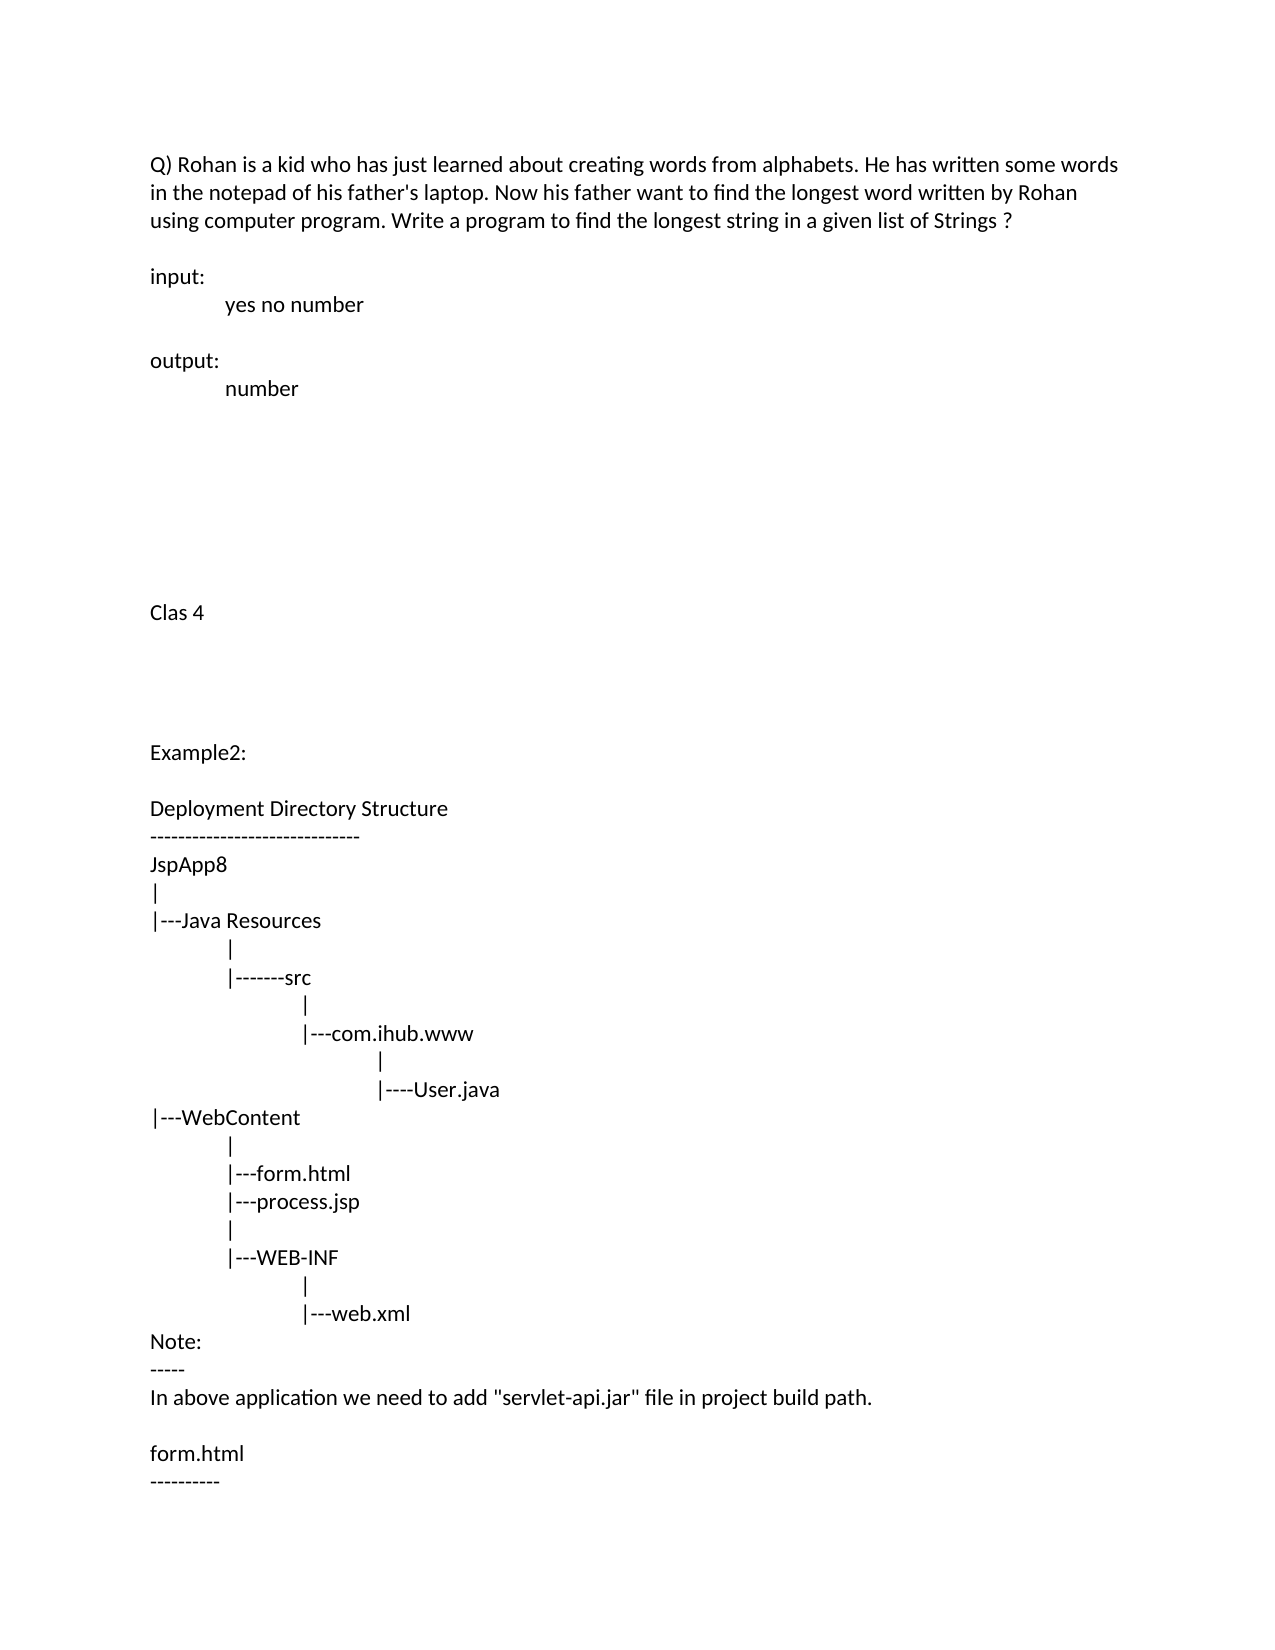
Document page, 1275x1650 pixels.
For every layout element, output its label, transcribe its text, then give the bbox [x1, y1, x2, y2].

text Example2: [150, 738, 1125, 766]
text form.html [150, 1439, 1125, 1467]
text |---form.html [150, 1159, 1125, 1187]
text number [150, 374, 1125, 402]
text |----User.java [150, 1075, 1125, 1103]
text | [150, 878, 1125, 907]
text Clas 4 [150, 598, 1125, 626]
text Q) Rohan is a kid who has just learned about creating words from alphabets. He has written some words in the notepad of his father's laptop. Now his father want to find the longest word written by Rohan using computer program. Write a program to find the longest string in a given list of Strings ? [150, 150, 1125, 234]
text |---process.jsp [150, 1187, 1125, 1215]
text | [150, 1131, 1125, 1159]
text Deployment Directory Structure [150, 794, 1125, 822]
text |---web.xml [150, 1299, 1125, 1327]
text yes no number [150, 290, 1125, 318]
text output: [150, 346, 1125, 374]
text input: [150, 262, 1125, 290]
text |-------src [150, 963, 1125, 991]
text | [150, 1215, 1125, 1243]
text In above application we need to add "servlet-api.jar" file in project build path. [150, 1383, 1125, 1411]
text | [150, 1271, 1125, 1299]
text ---------- [150, 1467, 1125, 1495]
text Note: [150, 1327, 1125, 1355]
text |---WebContent [150, 1103, 1125, 1131]
text | [150, 934, 1125, 963]
text JspApp8 [150, 851, 1125, 878]
text |---WEB-INF [150, 1243, 1125, 1271]
text ----- [150, 1355, 1125, 1383]
text | [150, 1047, 1125, 1075]
text |---com.ihub.www [150, 1019, 1125, 1047]
text |---Java Resources [150, 907, 1125, 934]
text | [150, 991, 1125, 1019]
text ------------------------------ [150, 822, 1125, 851]
